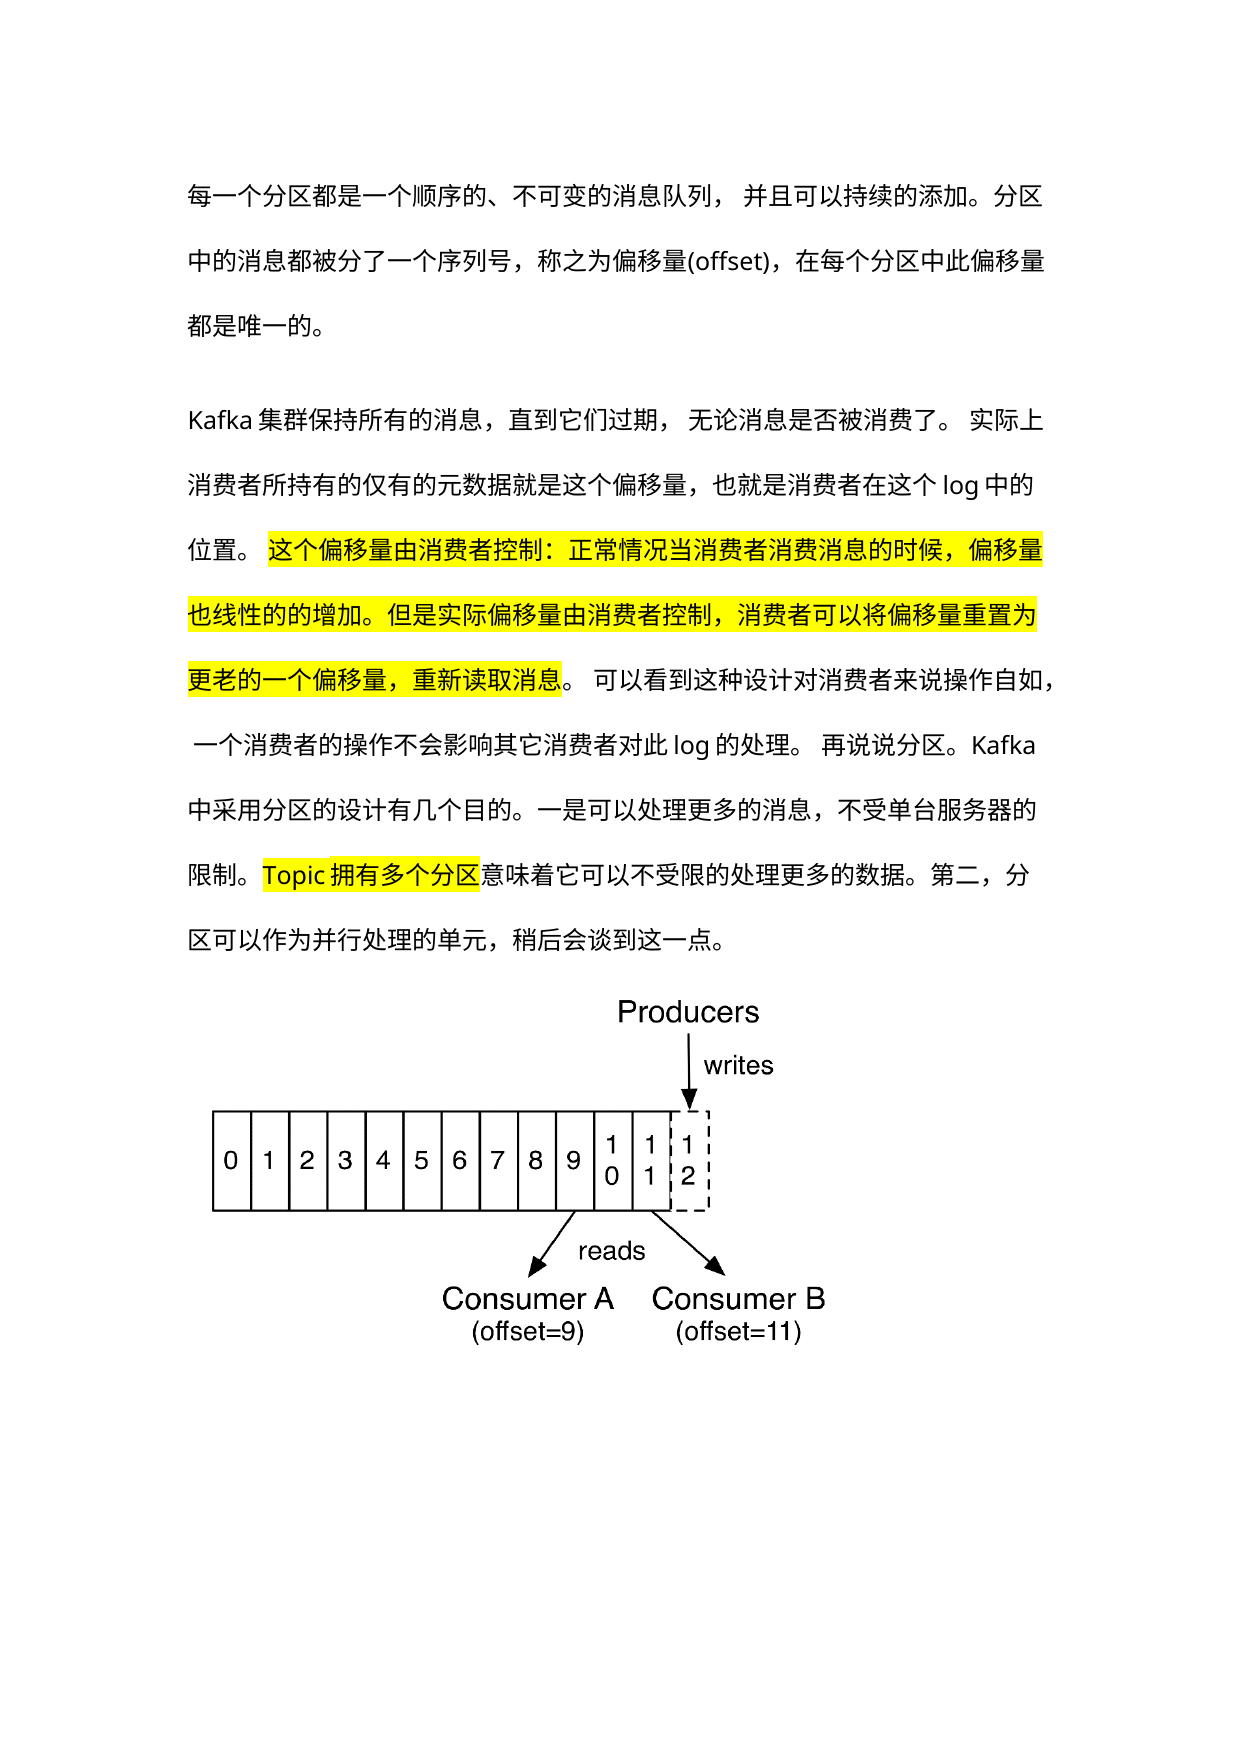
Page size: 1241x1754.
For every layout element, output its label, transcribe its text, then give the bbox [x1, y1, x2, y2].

picture [187, 971, 846, 1366]
text 每一个分区都是一个顺序的、不可变的消息队列， 并且可以持续的添加。分区中的消息都被分了一个序列号，称之为偏移量(offset)，在每个分区中此偏移量都是唯一的。 [187, 162, 1053, 357]
